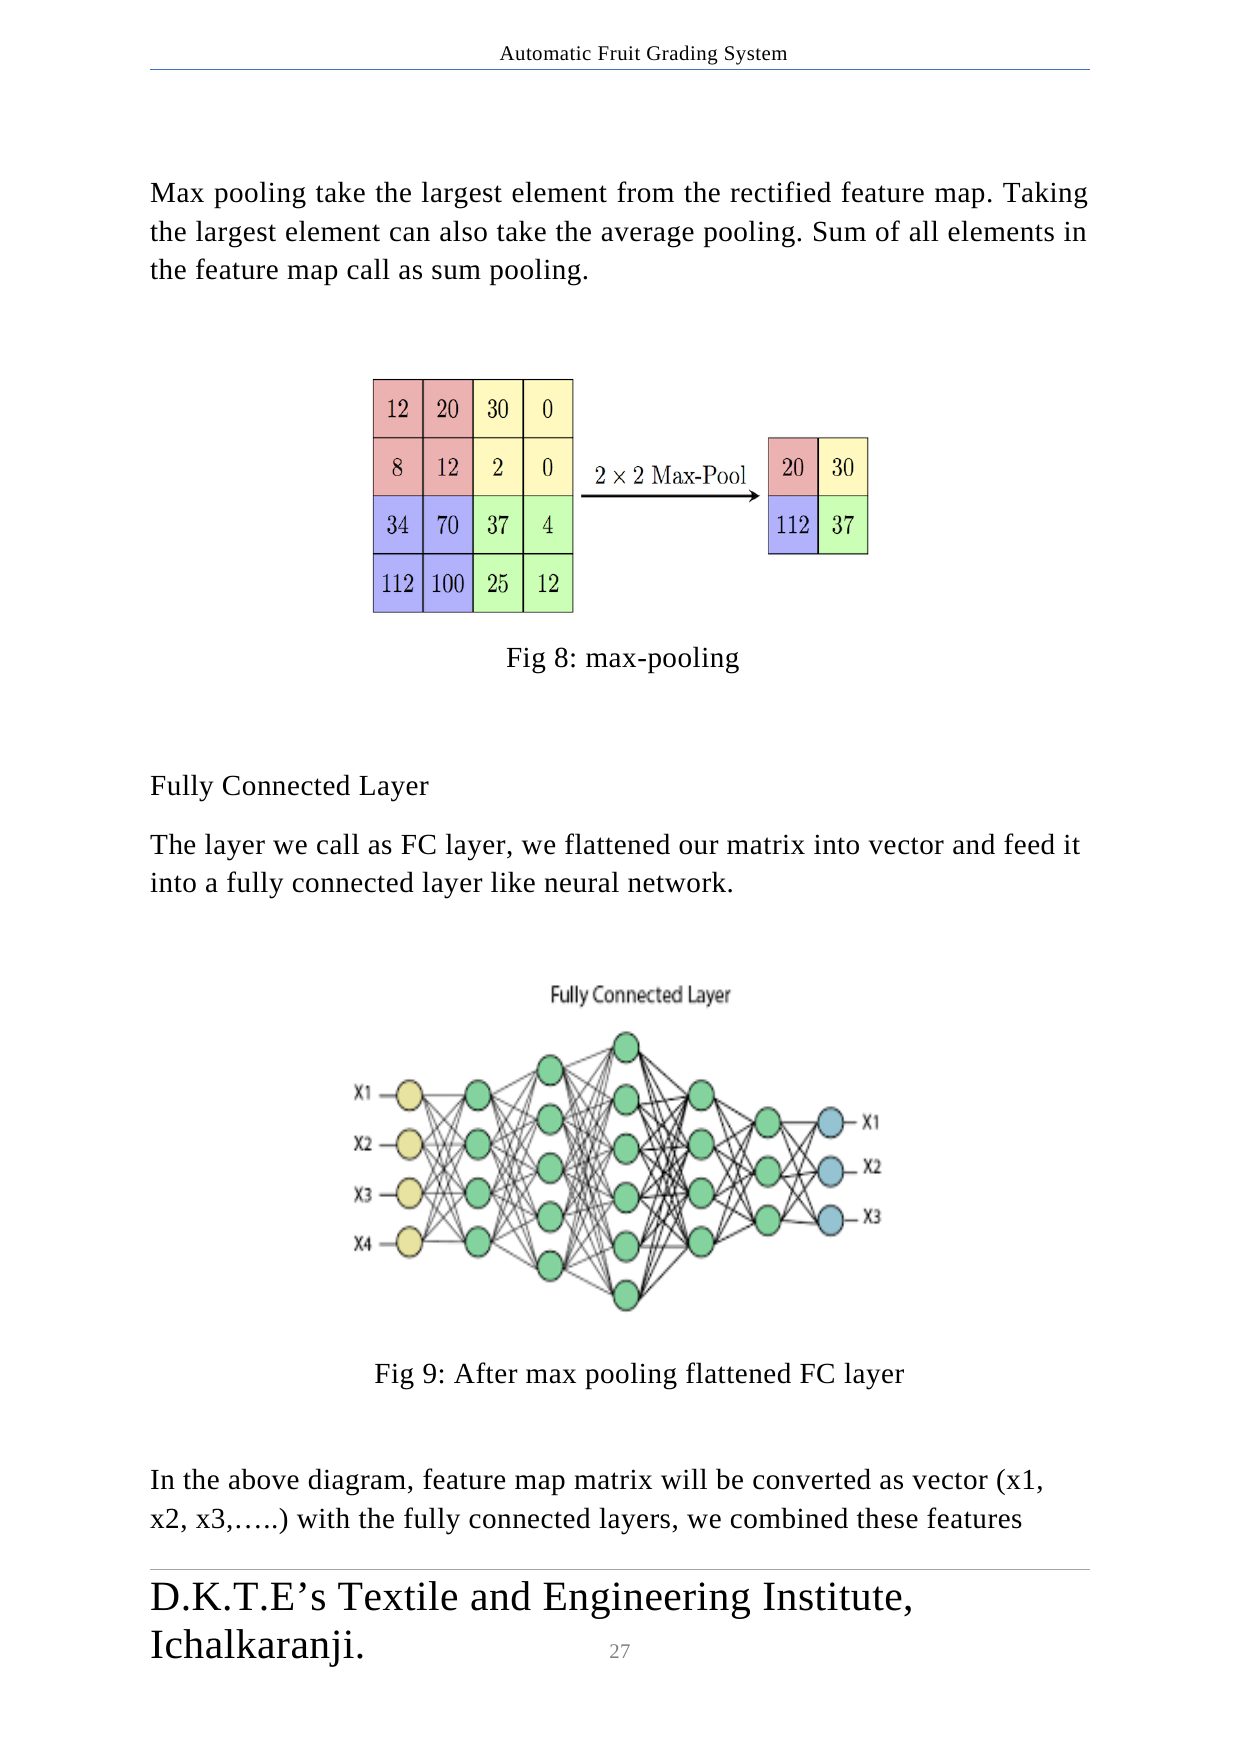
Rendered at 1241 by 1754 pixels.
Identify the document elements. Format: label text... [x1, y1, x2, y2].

text Fully Connected Layer [150, 768, 1090, 801]
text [150, 1462, 1090, 1534]
text The layer we call as FC layer, we flattened our matrix into vector and feed it into a fully connected layer like neural network. [150, 827, 1090, 899]
picture [365, 371, 875, 621]
text Max pooling take the largest element from the rectified feature map. Taking the largest element can also take the average pooling. Sum of all elements in the feature map call as sum pooling. [150, 175, 1090, 286]
picture [348, 984, 892, 1316]
